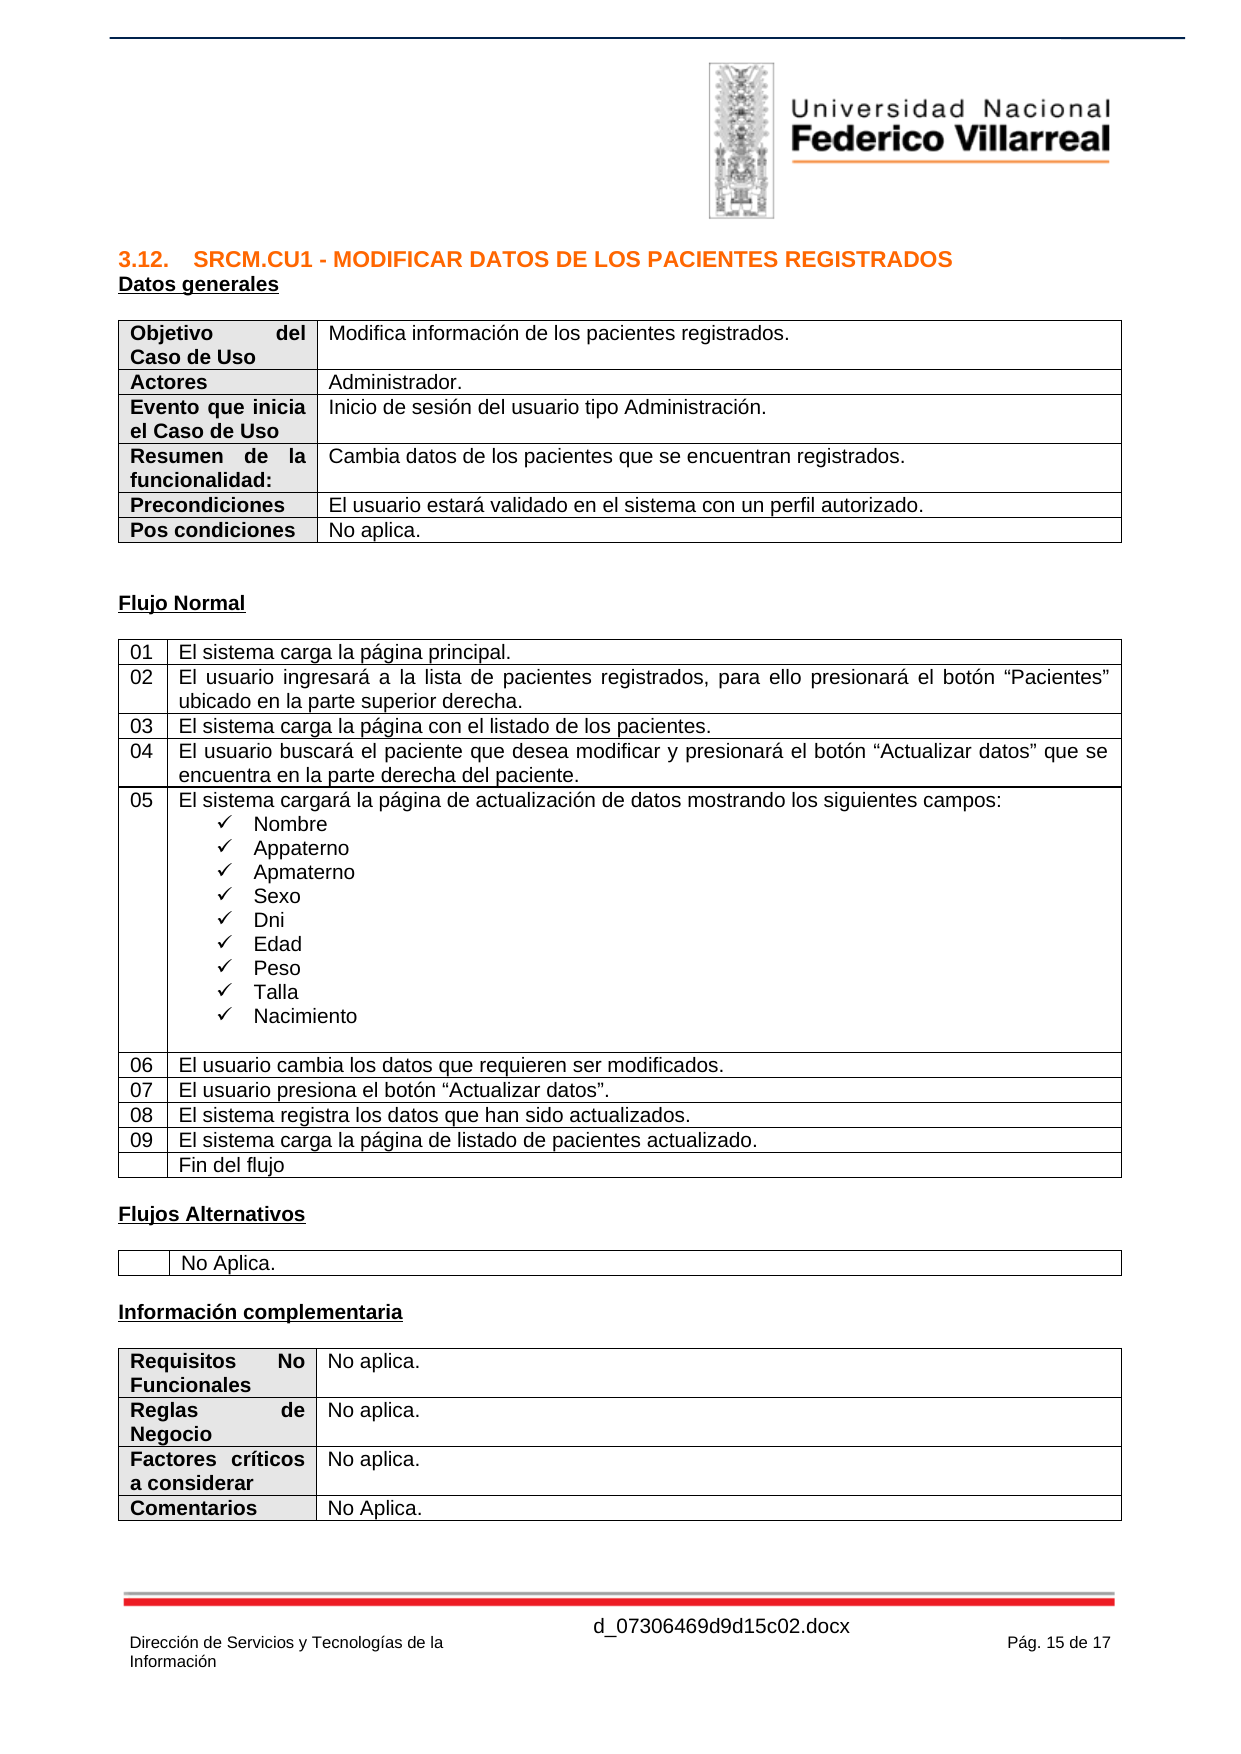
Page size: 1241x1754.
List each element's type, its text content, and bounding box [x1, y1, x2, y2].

table_cell 02 [119, 665, 167, 712]
table_cell Pos condiciones [119, 518, 317, 542]
text Información complementaria [118, 1300, 1122, 1324]
table_cell Inicio de sesión del usuario tipo Administración. [318, 395, 1121, 443]
table_cell 09 [119, 1128, 167, 1152]
table_cell Comentarios [119, 1496, 316, 1520]
table_cell Administrador. [318, 370, 1121, 394]
table_cell No aplica. [318, 518, 1121, 542]
table_header El sistema carga la página principal. [168, 640, 1121, 663]
table_header Modifica información de los pacientes registrados. [318, 321, 1121, 369]
table_cell Fin del flujo [168, 1153, 1121, 1177]
table_cell 04 [119, 739, 167, 786]
picture [118, 1583, 1121, 1614]
table_cell El usuario ingresará a la lista de pacientes registrados, para ello presionará el botón “Pacientes” ubicado en la parte superior derecha. [168, 665, 1121, 712]
table_cell No aplica. [317, 1398, 1121, 1446]
table_cell 03 [119, 714, 167, 737]
table_cell El usuario buscará el paciente que desea modificar y presionará el botón “Actualizar datos” que se encuentra en la parte derecha del paciente. [168, 739, 1121, 786]
table_cell El sistema cargará la página de actualización de datos mostrando los siguientes campos: Nombre Appaterno Apmaterno Sexo Dni Edad Peso Talla Nacimiento [168, 788, 1121, 1052]
picture [684, 59, 1123, 222]
table_header Objetivo del Caso de Uso [119, 321, 317, 369]
table_cell Resumen de la funcionalidad: [119, 444, 317, 492]
table_cell Cambia datos de los pacientes que se encuentran registrados. [318, 444, 1121, 492]
table_cell El usuario cambia los datos que requieren ser modificados. [168, 1053, 1121, 1077]
table_cell Factores críticos a considerar [119, 1447, 316, 1495]
table_cell El usuario estará validado en el sistema con un perfil autorizado. [318, 493, 1121, 517]
table_header [119, 1251, 169, 1275]
table_cell [119, 1153, 167, 1177]
table_cell No Aplica. [317, 1496, 1121, 1520]
table_cell El sistema carga la página de listado de pacientes actualizado. [168, 1128, 1121, 1152]
subtitle Srcm.cu1 - modificar datos de los pacientes registrados [118, 246, 1122, 272]
table_cell El sistema carga la página con el listado de los pacientes. [168, 714, 1121, 737]
table_cell No aplica. [317, 1447, 1121, 1495]
table_cell Evento que inicia el Caso de Uso [119, 395, 317, 443]
table_header 01 [119, 640, 167, 663]
table_header No Aplica. [170, 1251, 1121, 1275]
table_cell El usuario presiona el botón “Actualizar datos”. [168, 1078, 1121, 1102]
table_header No aplica. [317, 1349, 1121, 1397]
table_cell 07 [119, 1078, 167, 1102]
table_cell Precondiciones [119, 493, 317, 517]
text Flujo Normal [118, 591, 1122, 614]
table_header Requisitos No Funcionales [119, 1349, 316, 1397]
table_cell 08 [119, 1103, 167, 1127]
table_cell 06 [119, 1053, 167, 1077]
table_cell El sistema registra los datos que han sido actualizados. [168, 1103, 1121, 1127]
table_cell Actores [119, 370, 317, 394]
text Datos generales [118, 272, 1122, 296]
text Flujos Alternativos [118, 1202, 1122, 1226]
table_cell Reglas de Negocio [119, 1398, 316, 1446]
table_cell 05 [119, 788, 167, 1052]
